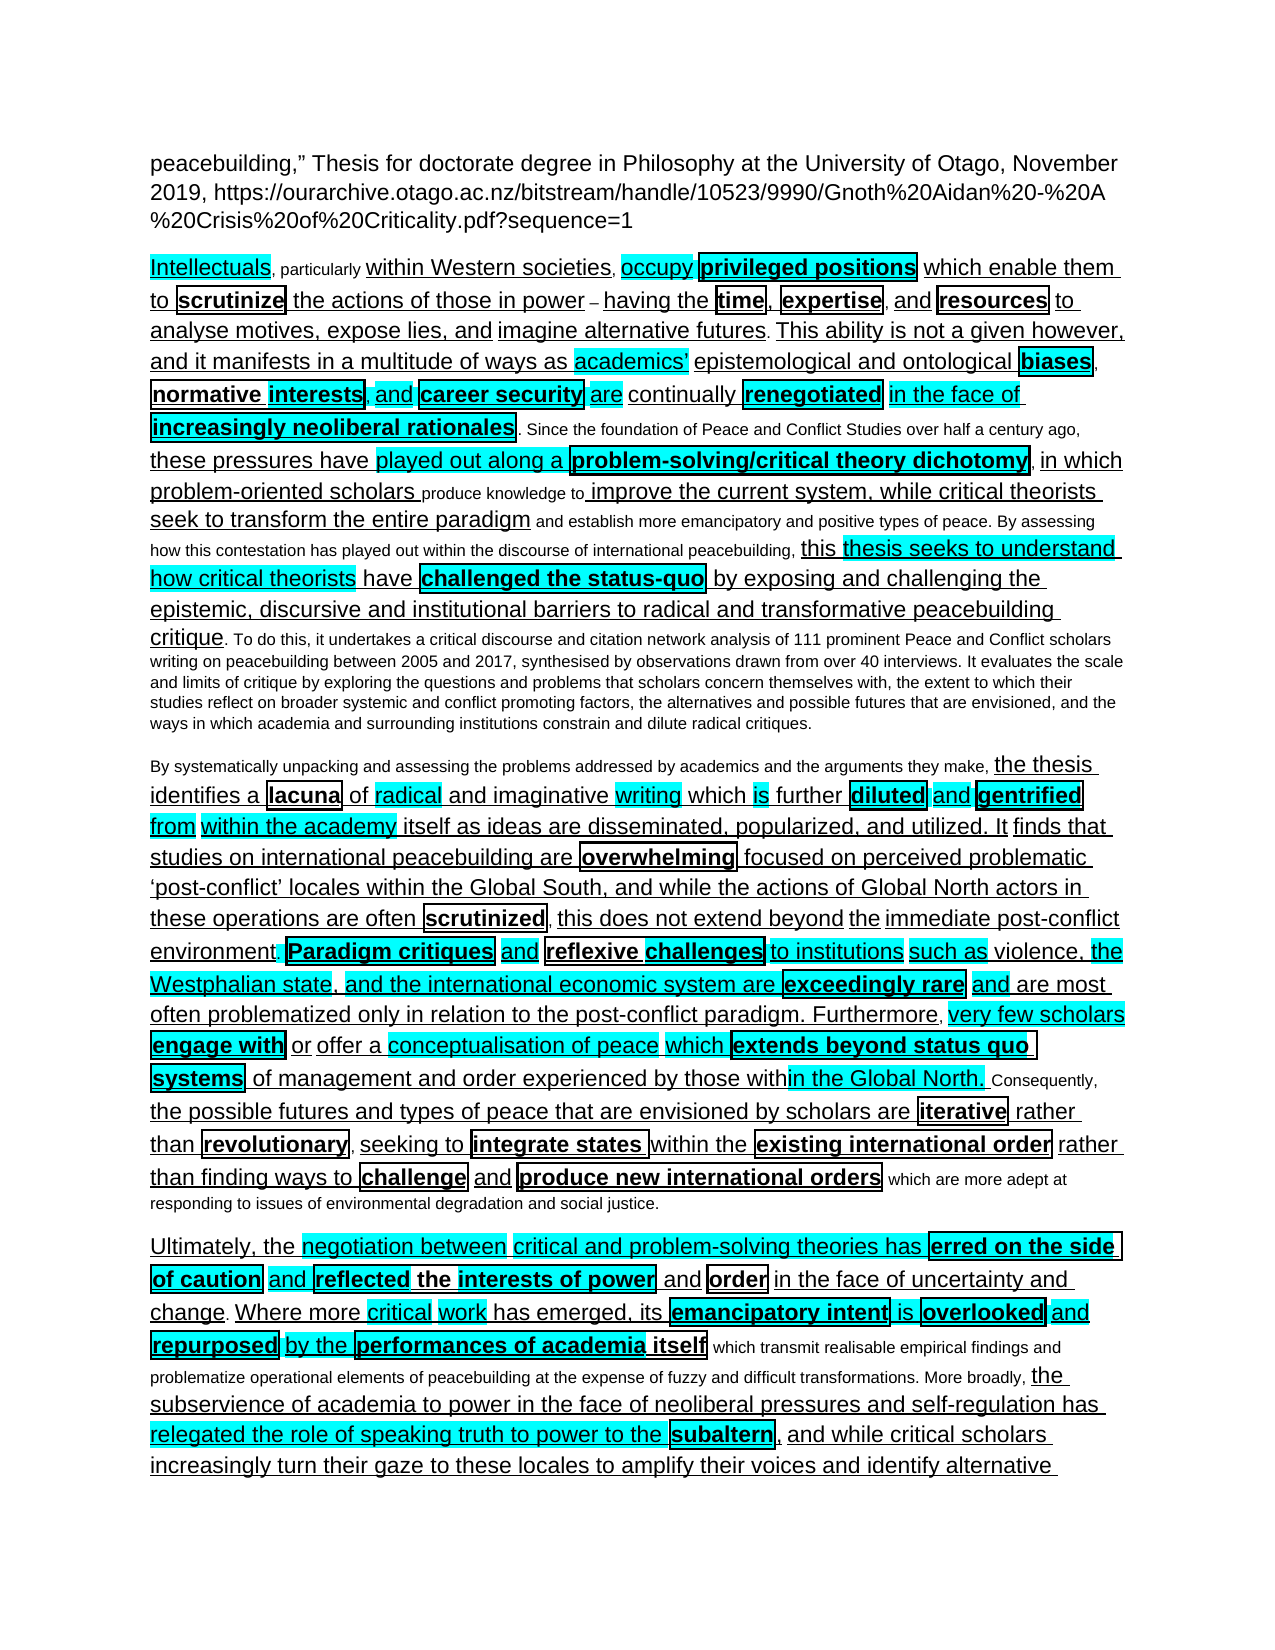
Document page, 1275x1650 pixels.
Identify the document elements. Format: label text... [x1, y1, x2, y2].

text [150, 1231, 1125, 1478]
text By systematically unpacking and assessing the problems addressed by academics and the arguments they make, the thesis identifies a lacuna of radical and imaginative writing which is further diluted and gentrified from within the academy itself as ideas are disseminated, popularized, and utilized. It finds that studies on international peacebuilding are overwhelming focused on perceived problematic ‘post-conflict’ locales within the Global South, and while the actions of Global North actors in these operations are often scrutinized, this does not extend beyond the immediate post-conflict environment. Paradigm critiques and reflexive challenges to institutions such as violence, the Westphalian state, and the international economic system are exceedingly rare and are most often problematized only in relation to the post-conflict paradigm. Furthermore, very few scholars engage with or offer a conceptualisation of peace which extends beyond status quo systems of management and order experienced by those within the Global North. Consequently, the possible futures and types of peace that are envisioned by scholars are iterative rather than revolutionary, seeking to integrate states within the existing international order rather than finding ways to challenge and produce new international orders which are more adept at responding to issues of environmental degradation and social justice. [150, 751, 1125, 1213]
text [150, 150, 1125, 233]
text Intellectuals, particularly within Western societies, occupy privileged positions which enable them to scrutinize the actions of those in power – having the time, expertise, and resources to analyse motives, expose lies, and imagine alternative futures. This ability is not a given however, and it manifests in a multitude of ways as academics’ epistemological and ontological biases, normative interests, and career security are continually renegotiated in the face of increasingly neoliberal rationales. Since the foundation of Peace and Conflict Studies over half a century ago, these pressures have played out along a problem-solving/critical theory dichotomy, in which problem-oriented scholars produce knowledge to improve the current system, while critical theorists seek to transform the entire paradigm and establish more emancipatory and positive types of peace. By assessing how this contestation has played out within the discourse of international peacebuilding, this thesis seeks to understand how critical theorists have challenged the status-quo by exposing and challenging the epistemic, discursive and institutional barriers to radical and transformative peacebuilding critique. To do this, it undertakes a critical discourse and citation network analysis of 111 prominent Peace and Conflict scholars writing on peacebuilding between 2005 and 2017, synthesised by observations drawn from over 40 interviews. It evaluates the scale and limits of critique by exploring the questions and problems that scholars concern themselves with, the extent to which their studies reflect on broader systemic and conflict promoting factors, the alternatives and possible futures that are envisioned, and the ways in which academia and surrounding institutions constrain and dilute radical critiques. [150, 252, 1125, 733]
